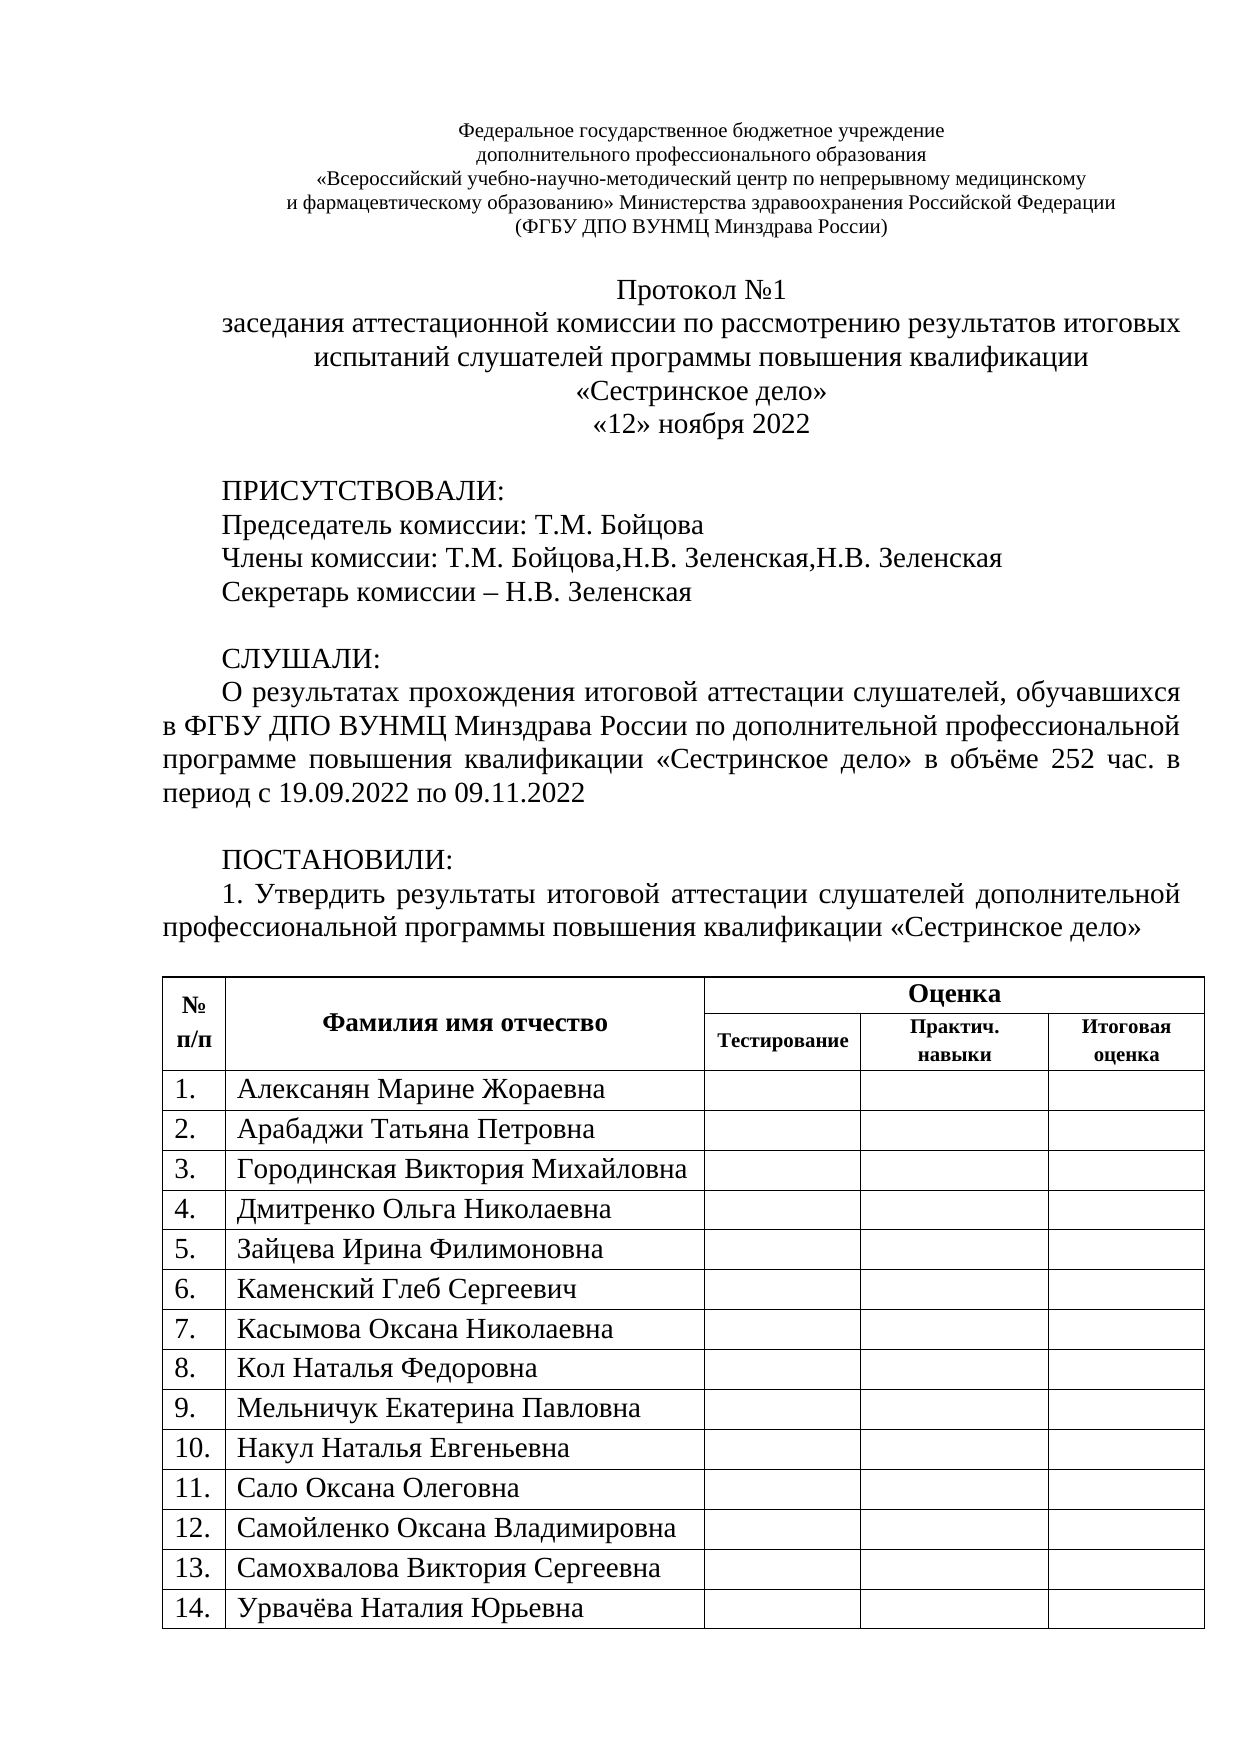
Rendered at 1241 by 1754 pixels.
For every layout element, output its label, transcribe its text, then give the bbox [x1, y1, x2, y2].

table_cell [1049, 1071, 1204, 1110]
table_cell [705, 1430, 860, 1469]
table_header Оценка [705, 978, 1204, 1013]
table_cell [861, 1270, 1048, 1309]
table_cell 4. [163, 1191, 225, 1229]
table_cell [861, 1191, 1048, 1229]
table_cell [705, 1071, 860, 1110]
table_cell Практич. навыки [861, 1014, 1048, 1070]
table_cell Зайцева Ирина Филимоновна [226, 1230, 704, 1269]
table_cell [1049, 1151, 1204, 1189]
table_cell Городинская Виктория Михайловна [226, 1151, 704, 1189]
table_cell [861, 1590, 1048, 1628]
table_cell Накул Наталья Евгеньевна [226, 1430, 704, 1469]
table_cell Самохвалова Виктория Сергеевна [226, 1550, 704, 1588]
table_cell [705, 1470, 860, 1509]
table_cell Дмитренко Ольга Николаевна [226, 1191, 704, 1229]
table_cell [861, 1350, 1048, 1389]
text Члены комиссии: Т.М. Бойцова,Н.В. Зеленская,Н.В. Зеленская [162, 540, 1181, 574]
text «Всероссийский учебно-научно-методический центр по непрерывному медицинскому [162, 166, 1181, 190]
table_cell [1049, 1430, 1204, 1469]
table_header Фамилия имя отчество [226, 978, 704, 1070]
table_cell Алексанян Марине Жораевна [226, 1071, 704, 1110]
table_cell [1049, 1550, 1204, 1588]
text Секретарь комиссии – Н.В. Зеленская [162, 574, 1181, 607]
table_cell 2. [163, 1111, 225, 1149]
table_cell [861, 1430, 1048, 1469]
table_cell [1049, 1590, 1204, 1628]
table_cell [705, 1510, 860, 1548]
table_cell [861, 1510, 1048, 1548]
table_cell Каменский Глеб Сергеевич [226, 1270, 704, 1309]
table_cell [1049, 1510, 1204, 1548]
table_cell 8. [163, 1350, 225, 1389]
table_cell 5. [163, 1230, 225, 1269]
table_cell [705, 1390, 860, 1429]
table_cell [705, 1550, 860, 1588]
table_cell 6. [163, 1270, 225, 1309]
table_cell [861, 1310, 1048, 1349]
table_cell [1049, 1470, 1204, 1509]
table_cell [705, 1111, 860, 1149]
text ПРИСУТСТВОВАЛИ: [162, 473, 1181, 507]
table_cell Самойленко Оксана Владимировна [226, 1510, 704, 1548]
text заседания аттестационной комиссии по рассмотрению результатов итоговых [162, 306, 1181, 339]
table_cell [705, 1270, 860, 1309]
table_cell Итоговая оценка [1049, 1014, 1204, 1070]
table_cell [705, 1230, 860, 1269]
text О результатах прохождения итоговой аттестации слушателей, обучавшихся в ФГБУ ДПО ВУНМЦ Минздрава России по дополнительной профессиональной программе повышения квалификации «Сестринское дело» в объёме 252 час. в период с 19.09.2022 по 09.11.2022 [162, 674, 1181, 809]
table_cell [861, 1111, 1048, 1149]
table_cell [1049, 1390, 1204, 1429]
text Федеральное государственное бюджетное учреждение [162, 118, 1181, 142]
text и фармацевтическому образованию» Министерства здравоохранения Российской Федерации [162, 190, 1181, 214]
text 1. Утвердить результаты итоговой аттестации слушателей дополнительной профессиональной программы повышения квалификации «Сестринское дело» [162, 876, 1181, 943]
text ПОСТАНОВИЛИ: [162, 842, 1181, 876]
text СЛУШАЛИ: [162, 641, 1181, 674]
table_cell Тестирование [705, 1014, 860, 1070]
table_cell 13. [163, 1550, 225, 1588]
text дополнительного профессионального образования [162, 142, 1181, 166]
table_cell [705, 1191, 860, 1229]
table_cell 12. [163, 1510, 225, 1548]
table_cell Сало Оксана Олеговна [226, 1470, 704, 1509]
table_cell 7. [163, 1310, 225, 1349]
table_cell [705, 1151, 860, 1189]
table_cell Кол Наталья Федоровна [226, 1350, 704, 1389]
table_cell [861, 1151, 1048, 1189]
table_cell [1049, 1270, 1204, 1309]
table_cell 9. [163, 1390, 225, 1429]
text Председатель комиссии: Т.М. Бойцова [162, 507, 1181, 540]
text (ФГБУ ДПО ВУНМЦ Минздрава России) [162, 214, 1181, 238]
table_cell [861, 1550, 1048, 1588]
table_cell [861, 1230, 1048, 1269]
table_header № п/п [163, 978, 225, 1070]
table_cell Мельничук Екатерина Павловна [226, 1390, 704, 1429]
table_cell 10. [163, 1430, 225, 1469]
table_cell 3. [163, 1151, 225, 1189]
table_cell [705, 1310, 860, 1349]
table_cell Урвачёва Наталия Юрьевна [226, 1590, 704, 1628]
table_cell [861, 1071, 1048, 1110]
text «12» ноября 2022 [162, 406, 1181, 440]
table_cell [861, 1470, 1048, 1509]
table_cell 11. [163, 1470, 225, 1509]
table_cell [1049, 1350, 1204, 1389]
table_cell Арабаджи Татьяна Петровна [226, 1111, 704, 1149]
table_cell [861, 1390, 1048, 1429]
table_cell [705, 1590, 860, 1628]
table_cell 14. [163, 1590, 225, 1628]
table_cell [1049, 1111, 1204, 1149]
table_cell 1. [163, 1071, 225, 1110]
table_cell [1049, 1310, 1204, 1349]
text «Сестринское дело» [162, 373, 1181, 406]
text Протокол №1 [162, 272, 1181, 306]
text испытаний слушателей программы повышения квалификации [162, 339, 1181, 373]
table_cell [705, 1350, 860, 1389]
table_cell Касымова Оксана Николаевна [226, 1310, 704, 1349]
table_cell [1049, 1230, 1204, 1269]
table_cell [1049, 1191, 1204, 1229]
